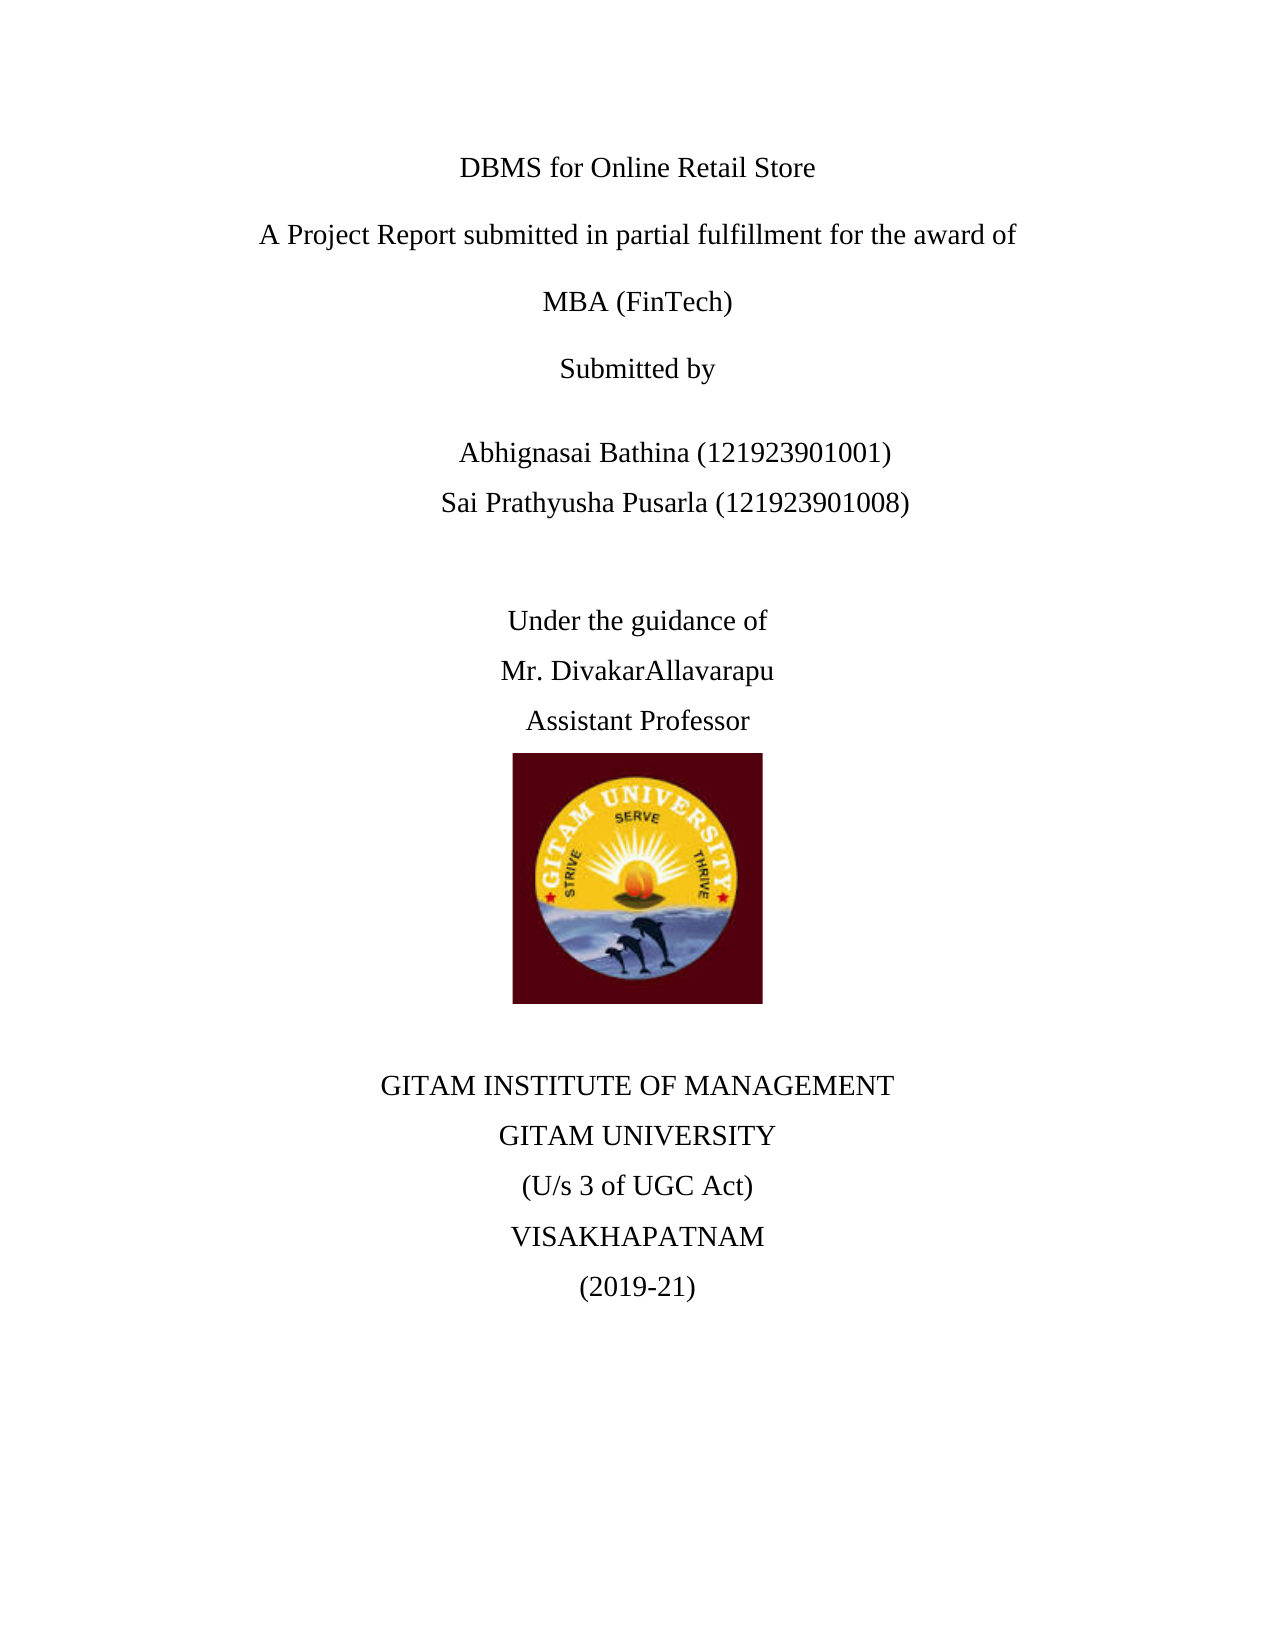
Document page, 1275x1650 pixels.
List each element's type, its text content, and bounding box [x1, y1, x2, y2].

text MBA (FinTech) [150, 284, 1125, 318]
text VISAKHAPATNAM [150, 1219, 1125, 1252]
picture [512, 753, 763, 1004]
text Submitted by [150, 351, 1125, 385]
text A Project Report submitted in partial fulfillment for the award of [150, 217, 1125, 251]
text (U/s 3 of UGC Act) [150, 1168, 1125, 1202]
text GITAM INSTITUTE OF MANAGEMENT [150, 1068, 1125, 1101]
text GITAM UNIVERSITY [150, 1118, 1125, 1152]
text DBMS for Online Retail Store [150, 150, 1125, 183]
text Assistant Professor [150, 703, 1125, 737]
list Sai Prathyusha Pusarla (121923901008) [225, 485, 1125, 519]
text Mr. DivakarAllavarapu [150, 653, 1124, 686]
text (2019-21) [150, 1269, 1125, 1302]
list Abhignasai Bathina (121923901001) [225, 435, 1125, 468]
text Under the guidance of [150, 603, 1125, 636]
